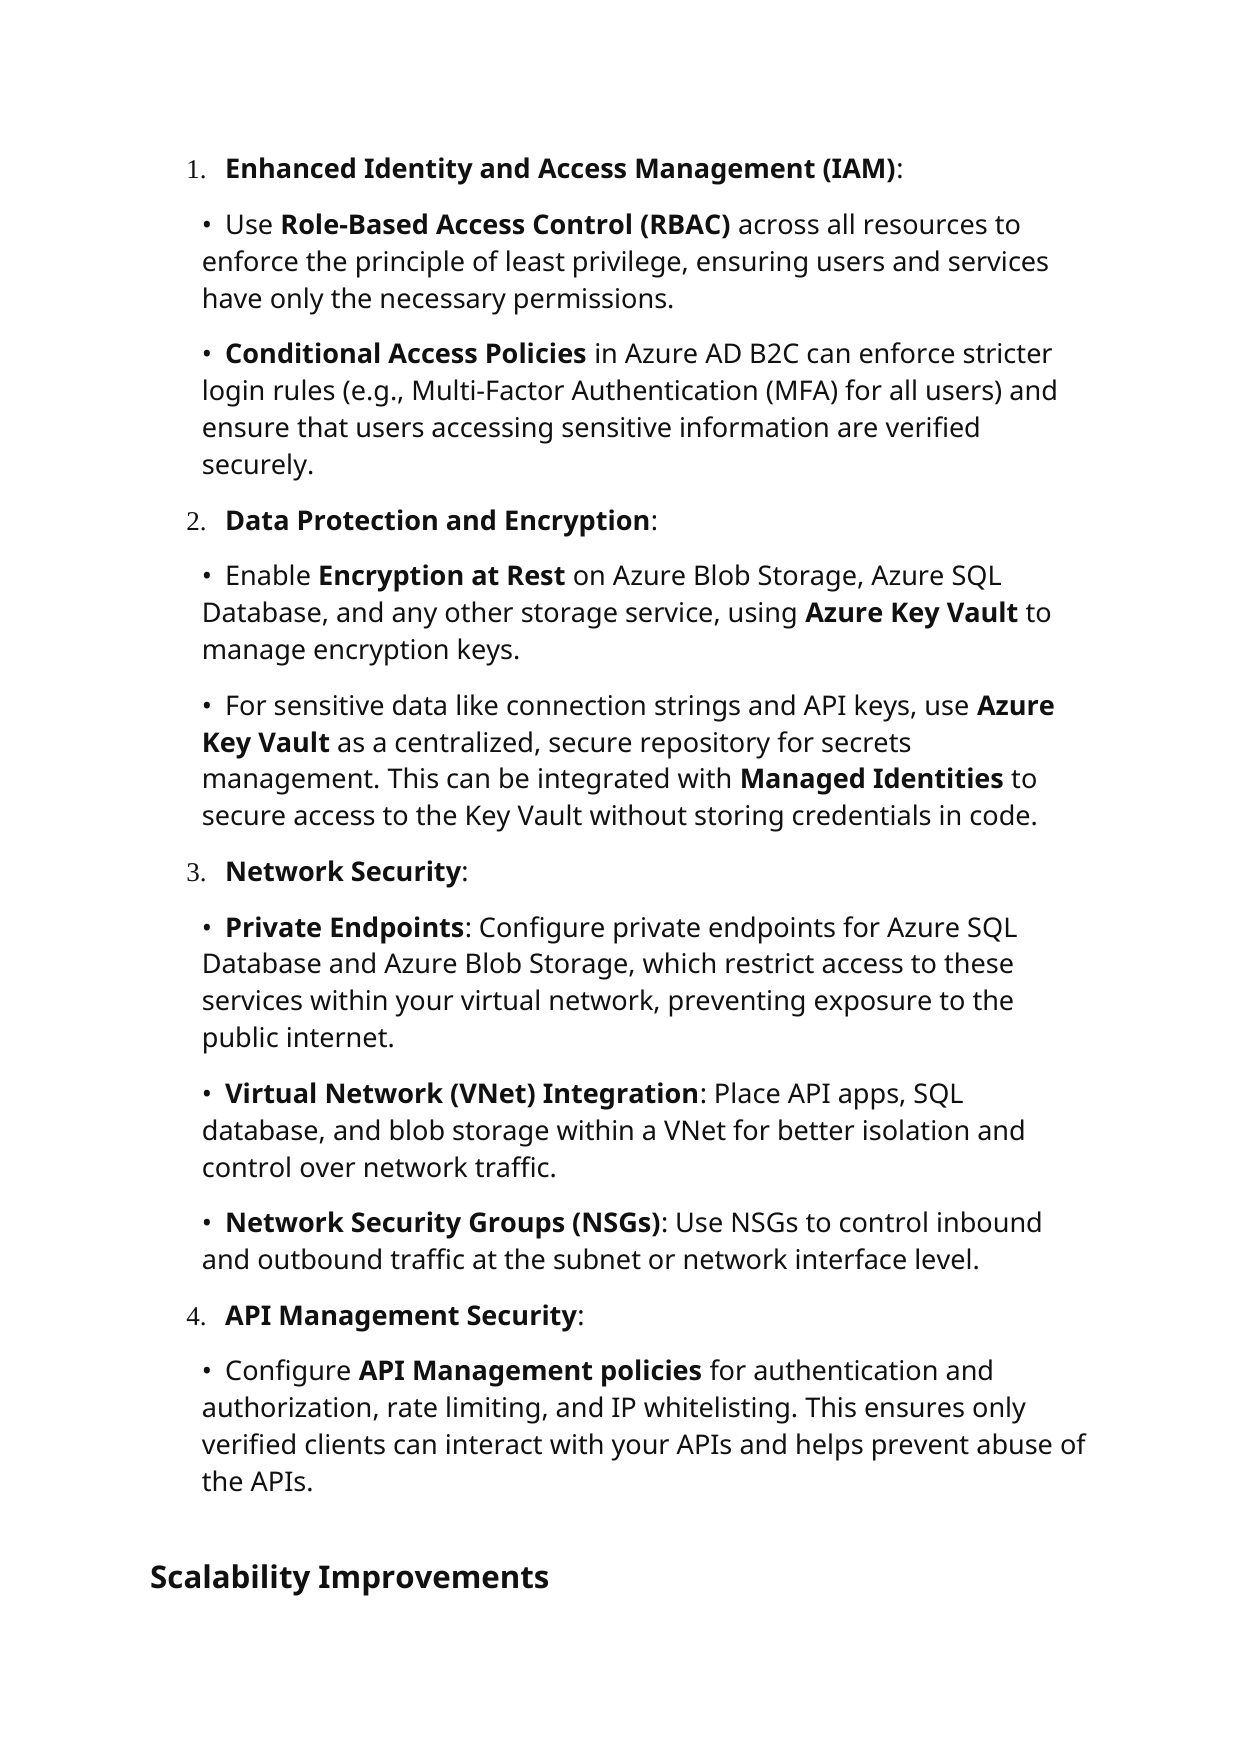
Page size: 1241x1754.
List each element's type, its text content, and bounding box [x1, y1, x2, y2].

text 4. API Management Security: [150, 1296, 1090, 1333]
text • Virtual Network (VNet) Integration: Place API apps, SQL database, and blob storage within a VNet for better isolation and control over network traffic. [150, 1074, 1090, 1185]
text • Configure API Management policies for authentication and authorization, rate limiting, and IP whitelisting. This ensures only verified clients can interact with your APIs and helps prevent abuse of the APIs. [150, 1352, 1090, 1499]
text 2. Data Protection and Encryption: [150, 501, 1090, 538]
text • Use Role-Based Access Control (RBAC) across all resources to enforce the principle of least privilege, ensuring users and services have only the necessary permissions. [150, 206, 1090, 316]
text 1. Enhanced Identity and Access Management (IAM): [150, 150, 1090, 187]
text 3. Network Security: [150, 852, 1090, 889]
text • Network Security Groups (NSGs): Use NSGs to control inbound and outbound traffic at the subnet or network interface level. [150, 1204, 1090, 1277]
text • Conditional Access Policies in Azure AD B2C can enforce stricter login rules (e.g., Multi-Factor Authentication (MFA) for all users) and ensure that users accessing sensitive information are verified securely. [150, 335, 1090, 482]
text • Private Endpoints: Configure private endpoints for Azure SQL Database and Azure Blob Storage, which restrict access to these services within your virtual network, preventing exposure to the public internet. [150, 908, 1090, 1056]
text Scalability Improvements [150, 1555, 1090, 1598]
text • For sensitive data like connection strings and API keys, use Azure Key Vault as a centralized, secure repository for secrets management. This can be integrated with Managed Identities to secure access to the Key Vault without storing credentials in code. [150, 686, 1090, 834]
text • Enable Encryption at Rest on Azure Blob Storage, Azure SQL Database, and any other storage service, using Azure Key Vault to manage encryption keys. [150, 557, 1090, 667]
